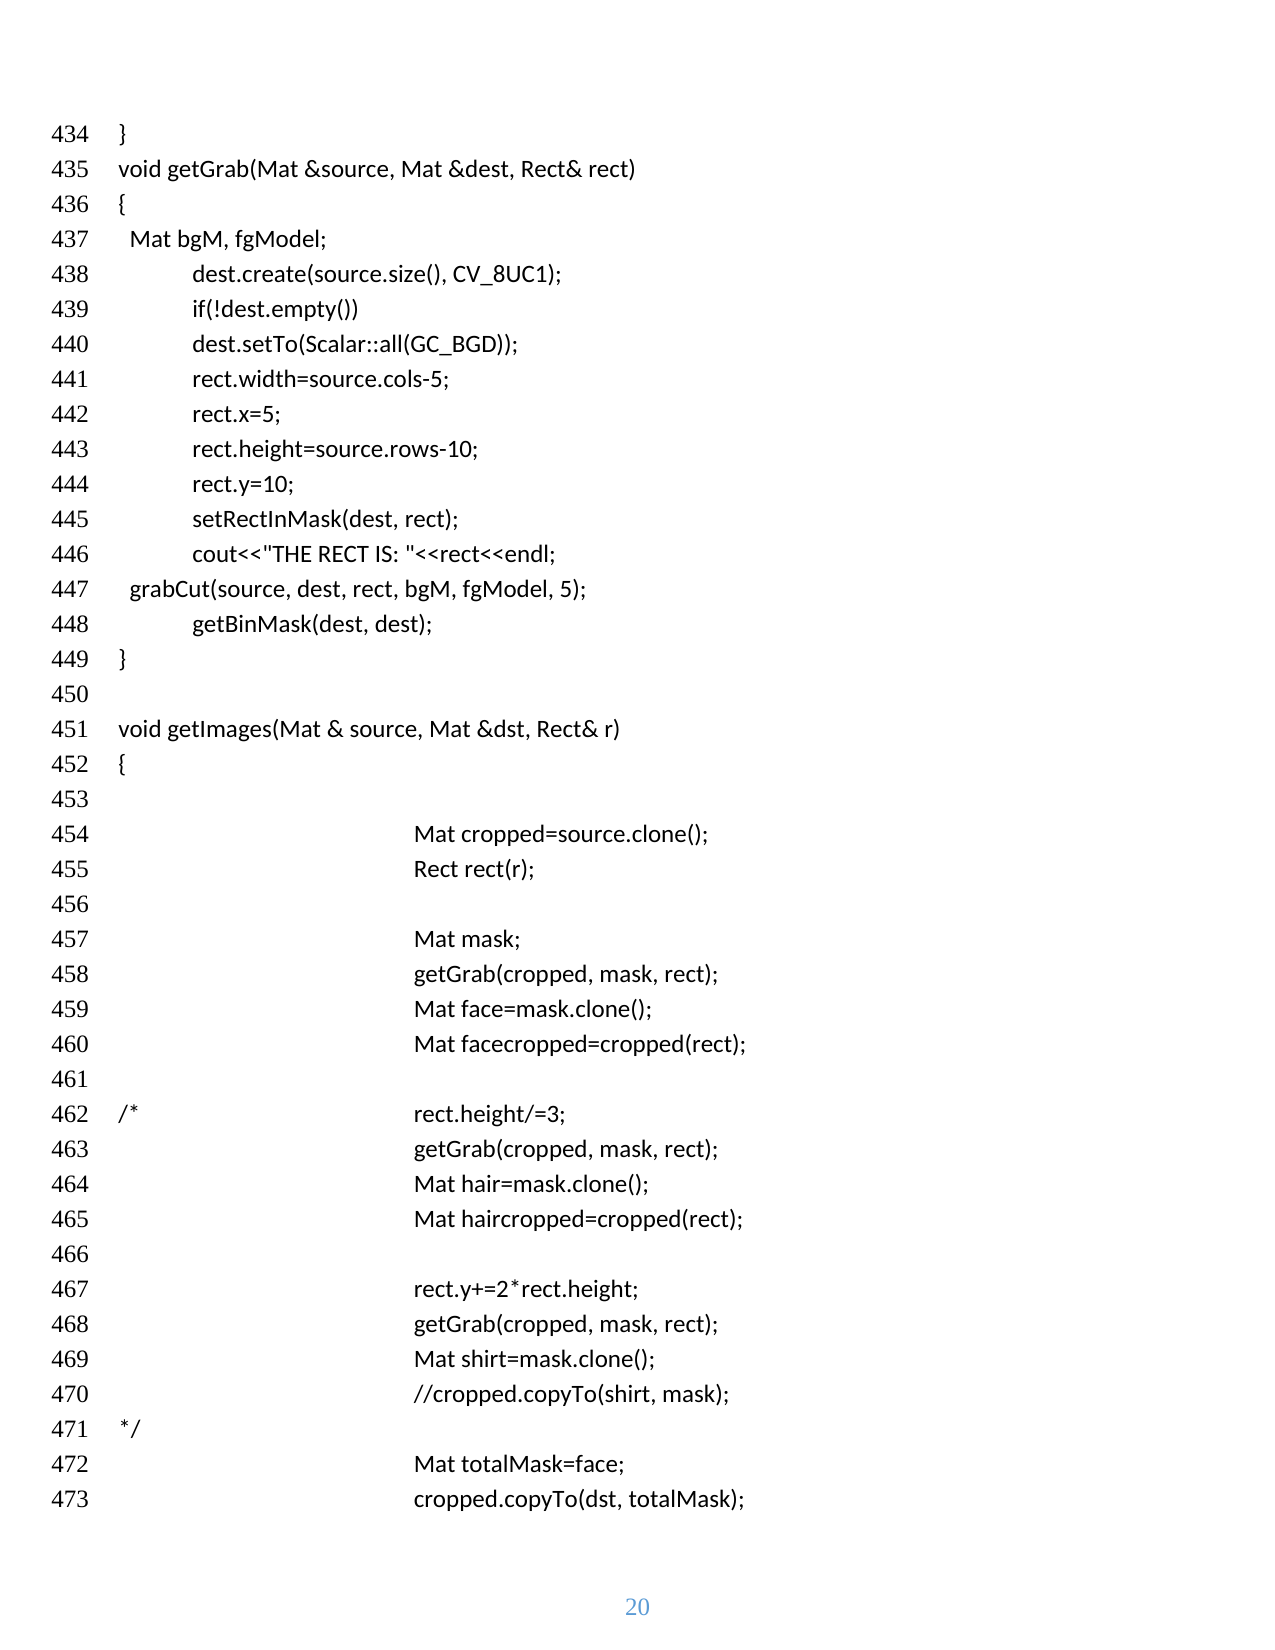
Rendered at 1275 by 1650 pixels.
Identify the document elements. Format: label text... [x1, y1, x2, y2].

text void getGrab(Mat &source, Mat &dest, Rect& rect) [118, 153, 1157, 184]
text cropped.copyTo(dst, totalMask); [118, 1483, 1157, 1514]
text } [118, 118, 1157, 149]
text Mat mask; [118, 923, 1157, 954]
text dest.setTo(Scalar::all(GC_BGD)); [118, 328, 1157, 359]
text } [118, 643, 1157, 674]
text if(!dest.empty()) [118, 293, 1157, 324]
text Mat shirt=mask.clone(); [118, 1343, 1157, 1374]
text //cropped.copyTo(shirt, mask); [118, 1378, 1157, 1409]
text /* rect.height/=3; [118, 1098, 1157, 1129]
text rect.y+=2*rect.height; [118, 1273, 1157, 1304]
text grabCut(source, dest, rect, bgM, fgModel, 5); [118, 573, 1157, 604]
text { [118, 188, 1157, 219]
text getGrab(cropped, mask, rect); [118, 1133, 1157, 1164]
text Mat totalMask=face; [118, 1448, 1157, 1479]
text void getImages(Mat & source, Mat &dst, Rect& r) [118, 713, 1157, 744]
text rect.width=source.cols-5; [118, 363, 1157, 394]
text dest.create(source.size(), CV_8UC1); [118, 258, 1157, 289]
text rect.y=10; [118, 468, 1157, 499]
text { [118, 748, 1157, 779]
text getGrab(cropped, mask, rect); [118, 958, 1157, 989]
text setRectInMask(dest, rect); [118, 503, 1157, 534]
text Mat facecropped=cropped(rect); [118, 1028, 1157, 1059]
text Mat haircropped=cropped(rect); [118, 1203, 1157, 1234]
text Mat bgM, fgModel; [118, 223, 1157, 254]
text rect.x=5; [118, 398, 1157, 429]
text getBinMask(dest, dest); [118, 608, 1157, 639]
text Mat hair=mask.clone(); [118, 1168, 1157, 1199]
text rect.height=source.rows-10; [118, 433, 1157, 464]
text cout<<"THE RECT IS: "<<rect<<endl; [118, 538, 1157, 569]
text */ [118, 1413, 1157, 1444]
text Mat face=mask.clone(); [118, 993, 1157, 1024]
text Mat cropped=source.clone(); [118, 818, 1157, 849]
text Rect rect(r); [118, 853, 1157, 884]
text getGrab(cropped, mask, rect); [118, 1308, 1157, 1339]
